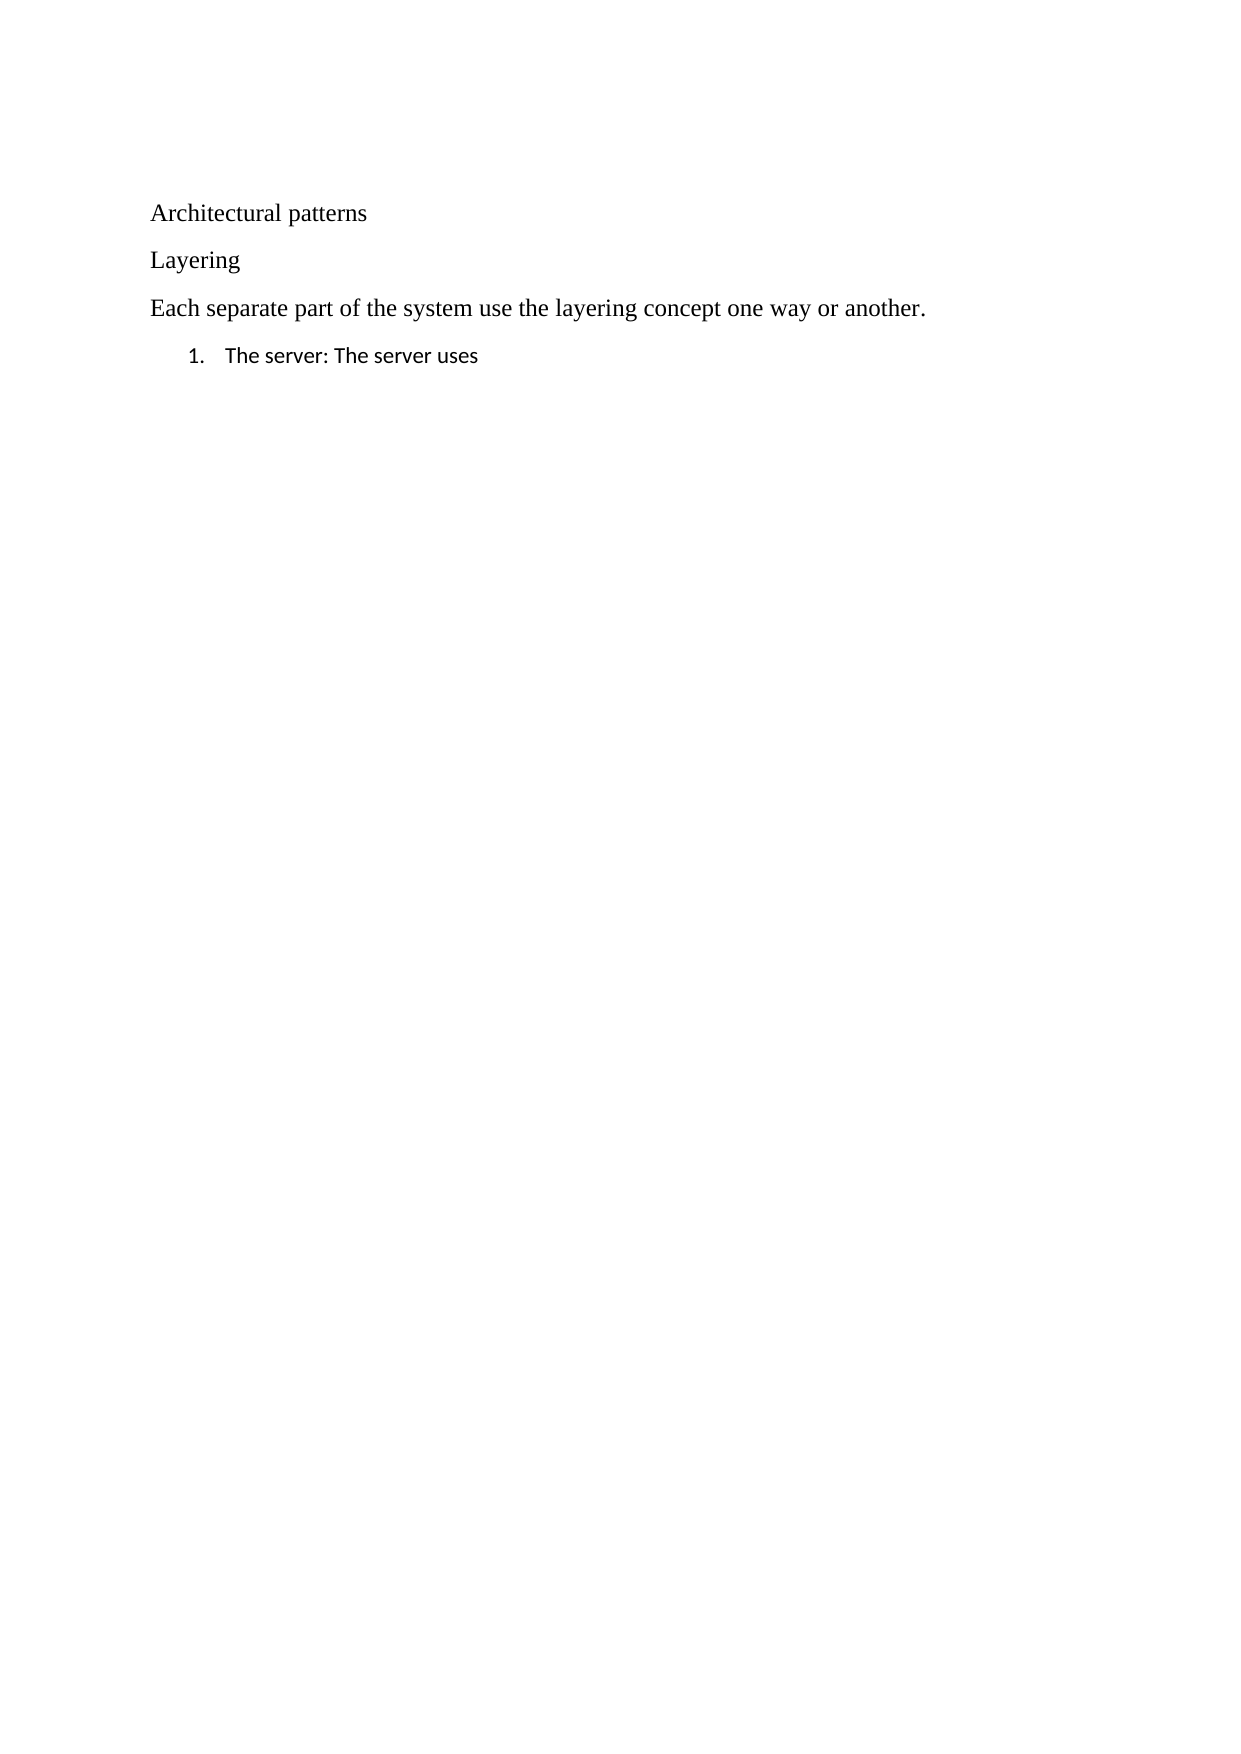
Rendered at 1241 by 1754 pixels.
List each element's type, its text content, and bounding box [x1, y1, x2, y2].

list The server: The server uses [187, 341, 1090, 369]
text Layering [150, 245, 1090, 274]
text Architectural patterns [150, 198, 1090, 226]
text Each separate part of the system use the layering concept one way or another. [150, 293, 1090, 322]
